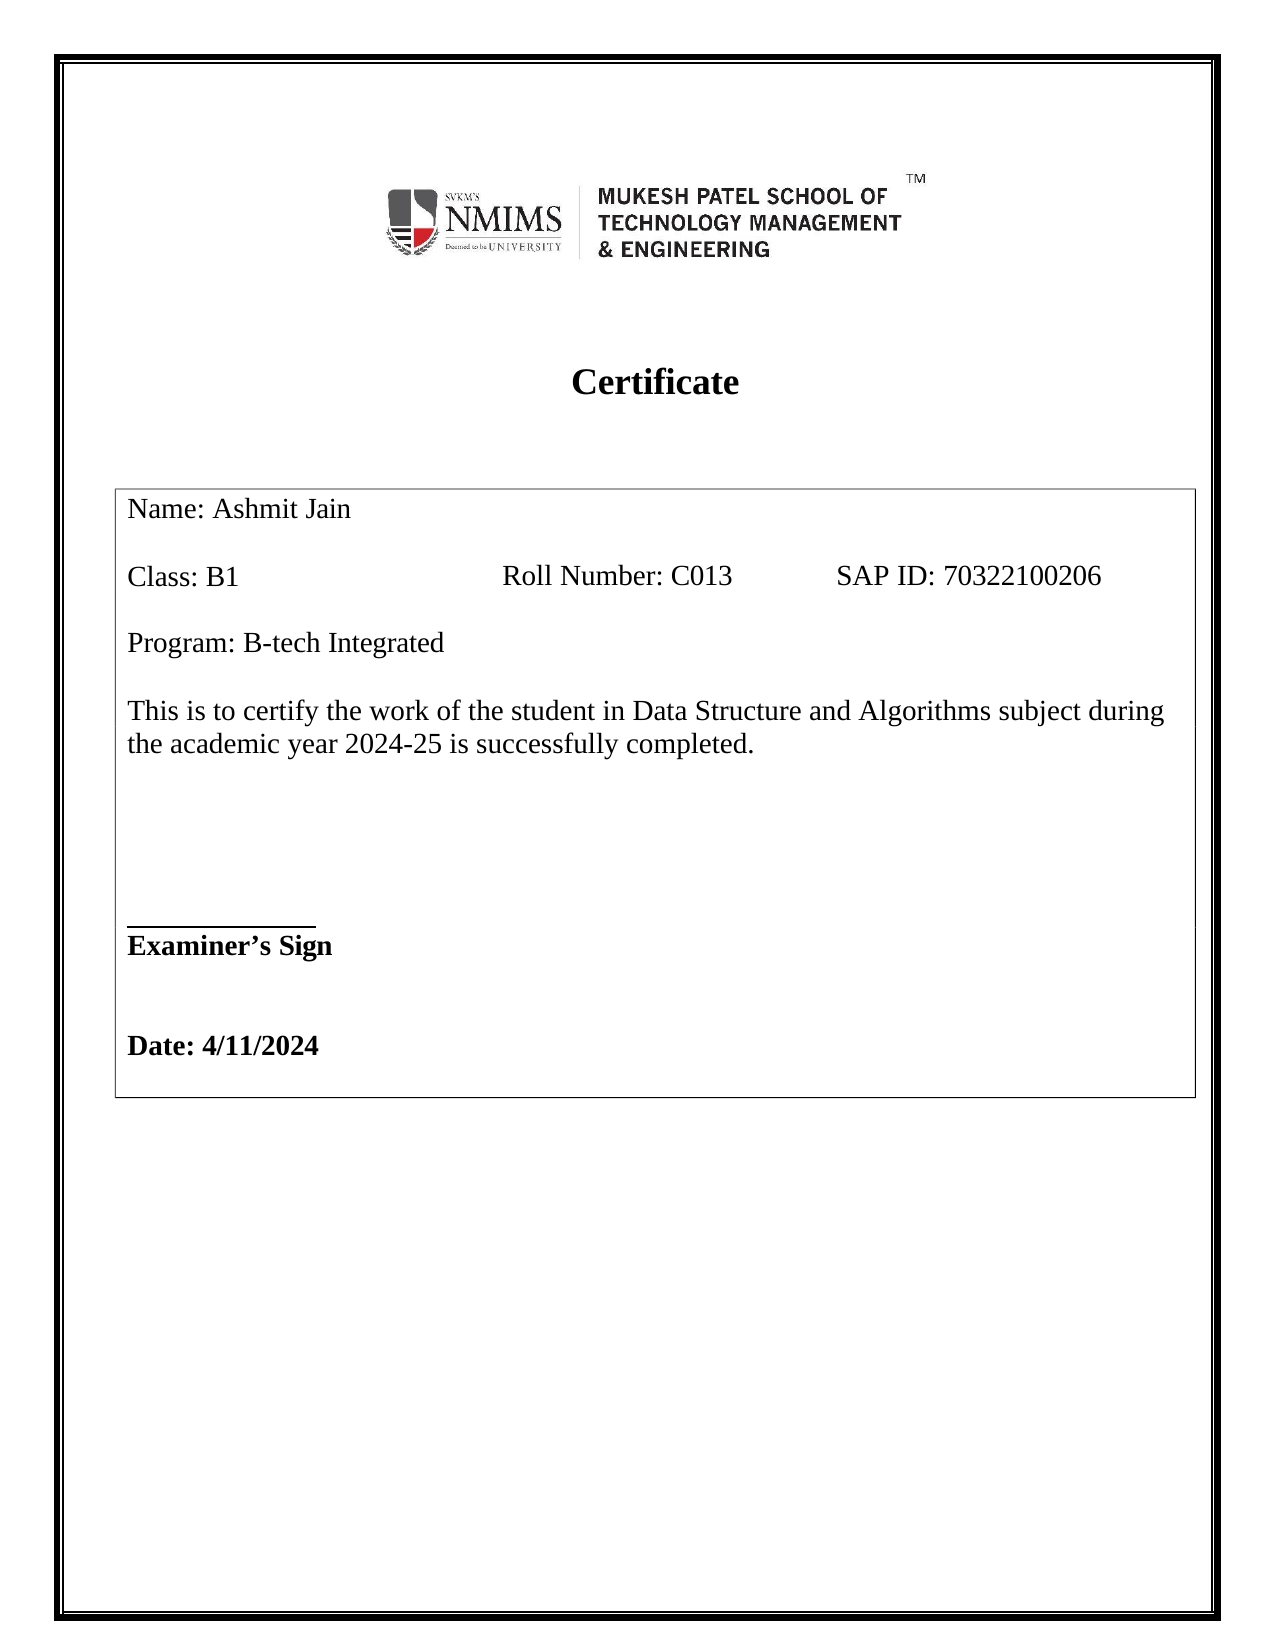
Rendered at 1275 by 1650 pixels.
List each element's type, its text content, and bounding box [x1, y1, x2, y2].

subtitle Certificate [194, 359, 1117, 402]
picture [384, 170, 928, 263]
